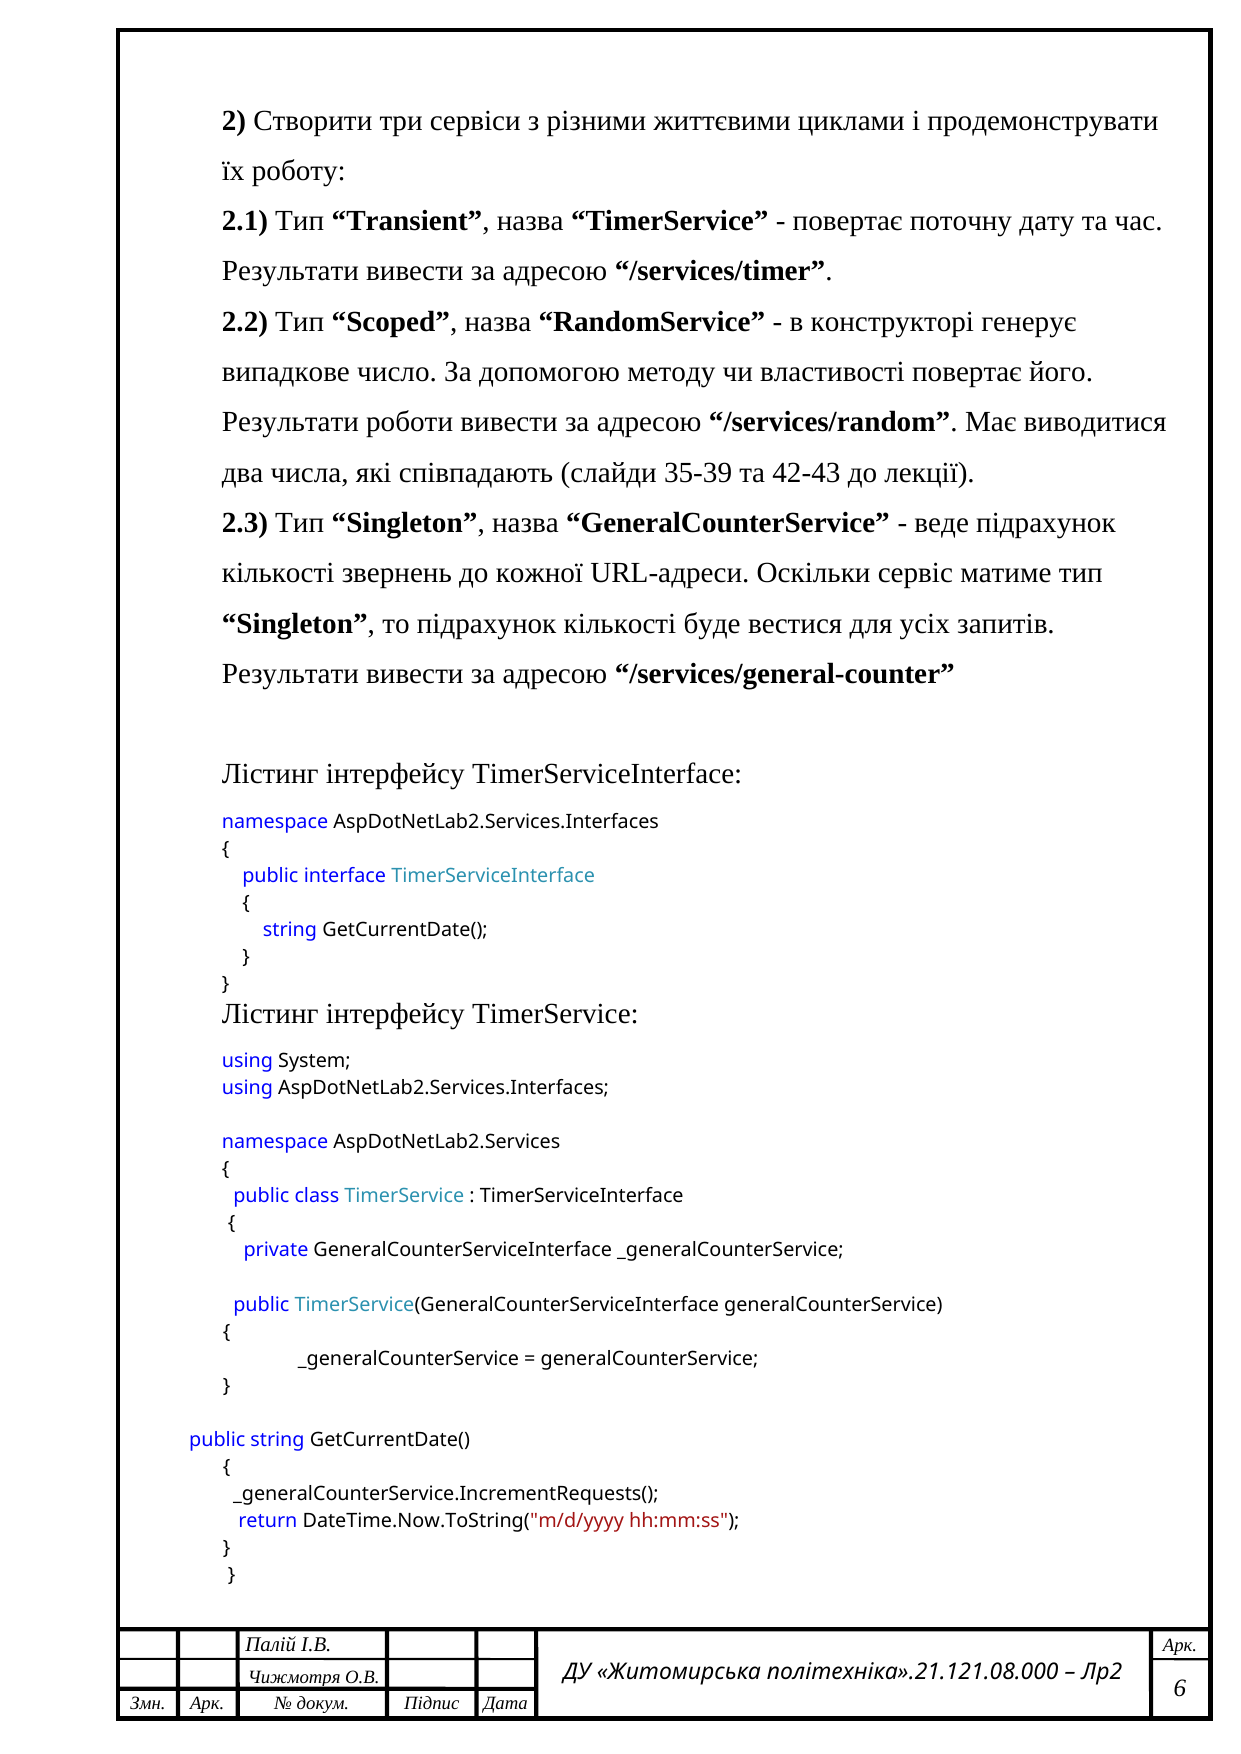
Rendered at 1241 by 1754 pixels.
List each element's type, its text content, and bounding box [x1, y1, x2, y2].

text public string GetCurrentDate() [148, 1426, 1181, 1453]
text 2.3) Тип “Singleton”, назва “GeneralCounterService” - веде підрахунок кількості звернень до кожної URL-адреси. Оскільки сервіс матиме тип “Singleton”, то підрахунок кількості буде вестися для усіх запитів. Результати вивести за адресою “/services/general-counter” [222, 505, 1181, 689]
text string GetCurrentDate(); [222, 915, 1181, 942]
text { [148, 1453, 1181, 1479]
text using System; [148, 1046, 1181, 1073]
text { [148, 1318, 1181, 1345]
text } [148, 1533, 1181, 1561]
text 2.2) Тип “Scoped”, назва “RandomService” - в конструкторі генерує випадкове число. За допомогою методу чи властивості повертає його. Результати роботи вивести за адресою “/services/random”. Має виводитися два числа, які співпадають (слайди 35-39 та 42-43 до лекції). [222, 304, 1181, 488]
text } [148, 1372, 1181, 1399]
text Лістинг інтерфейсу TimerService: [222, 996, 1181, 1029]
text namespace AspDotNetLab2.Services [148, 1127, 1181, 1154]
text _generalCounterService = generalCounterService; [148, 1345, 1181, 1372]
text { [148, 1208, 1181, 1235]
text } [222, 969, 1181, 996]
text 2.1) Тип “Transient”, назва “TimerService” - повертає поточну дату та час. Результати вивести за адресою “/services/timer”. [222, 203, 1181, 287]
text _generalCounterService.IncrementRequests(); [148, 1479, 1181, 1507]
text public interface TimerServiceInterface [222, 861, 1181, 888]
text private GeneralCounterServiceInterface _generalCounterService; [148, 1235, 1181, 1262]
text { [222, 888, 1181, 915]
text namespace AspDotNetLab2.Services.Interfaces [222, 807, 1181, 834]
text return DateTime.Now.ToString("m/d/yyyy hh:mm:ss"); [148, 1507, 1181, 1533]
text } [148, 1561, 1181, 1587]
text 2) Створити три сервіси з різними життєвими циклами і продемонструвати їх роботу: [222, 103, 1181, 186]
text Лістинг інтерфейсу TimerServiceInterface: [222, 757, 1181, 790]
text } [222, 942, 1181, 969]
text { [222, 834, 1181, 861]
text { [148, 1154, 1181, 1181]
text public TimerService(GeneralCounterServiceInterface generalCounterService) [148, 1291, 1181, 1318]
text using AspDotNetLab2.Services.Interfaces; [148, 1073, 1181, 1100]
text public class TimerService : TimerServiceInterface [148, 1181, 1181, 1208]
